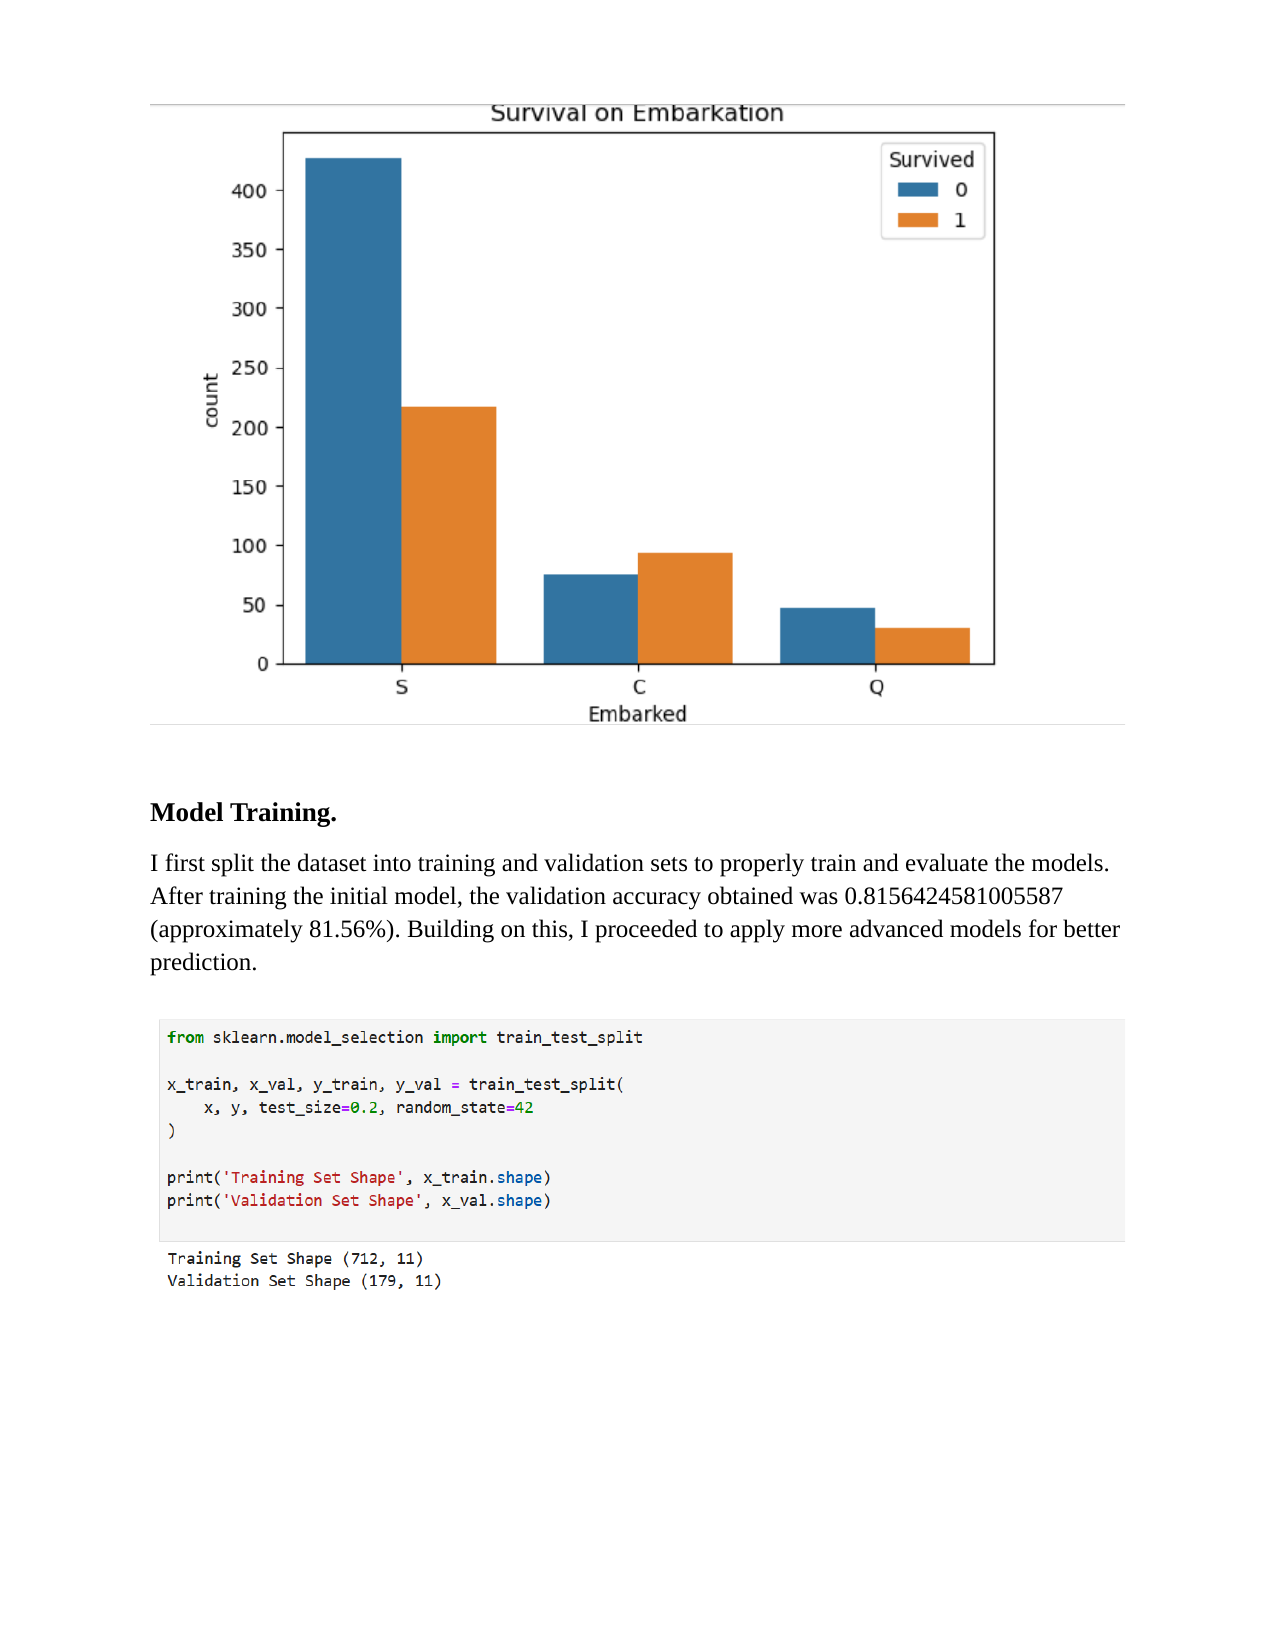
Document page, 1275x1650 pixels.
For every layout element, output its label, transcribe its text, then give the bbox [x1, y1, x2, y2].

text I first split the dataset into training and validation sets to properly train and evaluate the models. After training the initial model, the validation accuracy obtained was 0.8156424581005587 (approximately 81.56%). Building on this, I proceeded to apply more advanced models for better prediction. [150, 848, 1125, 976]
text Model Training. [150, 796, 1125, 827]
picture [150, 102, 1125, 725]
picture [150, 1014, 1125, 1297]
